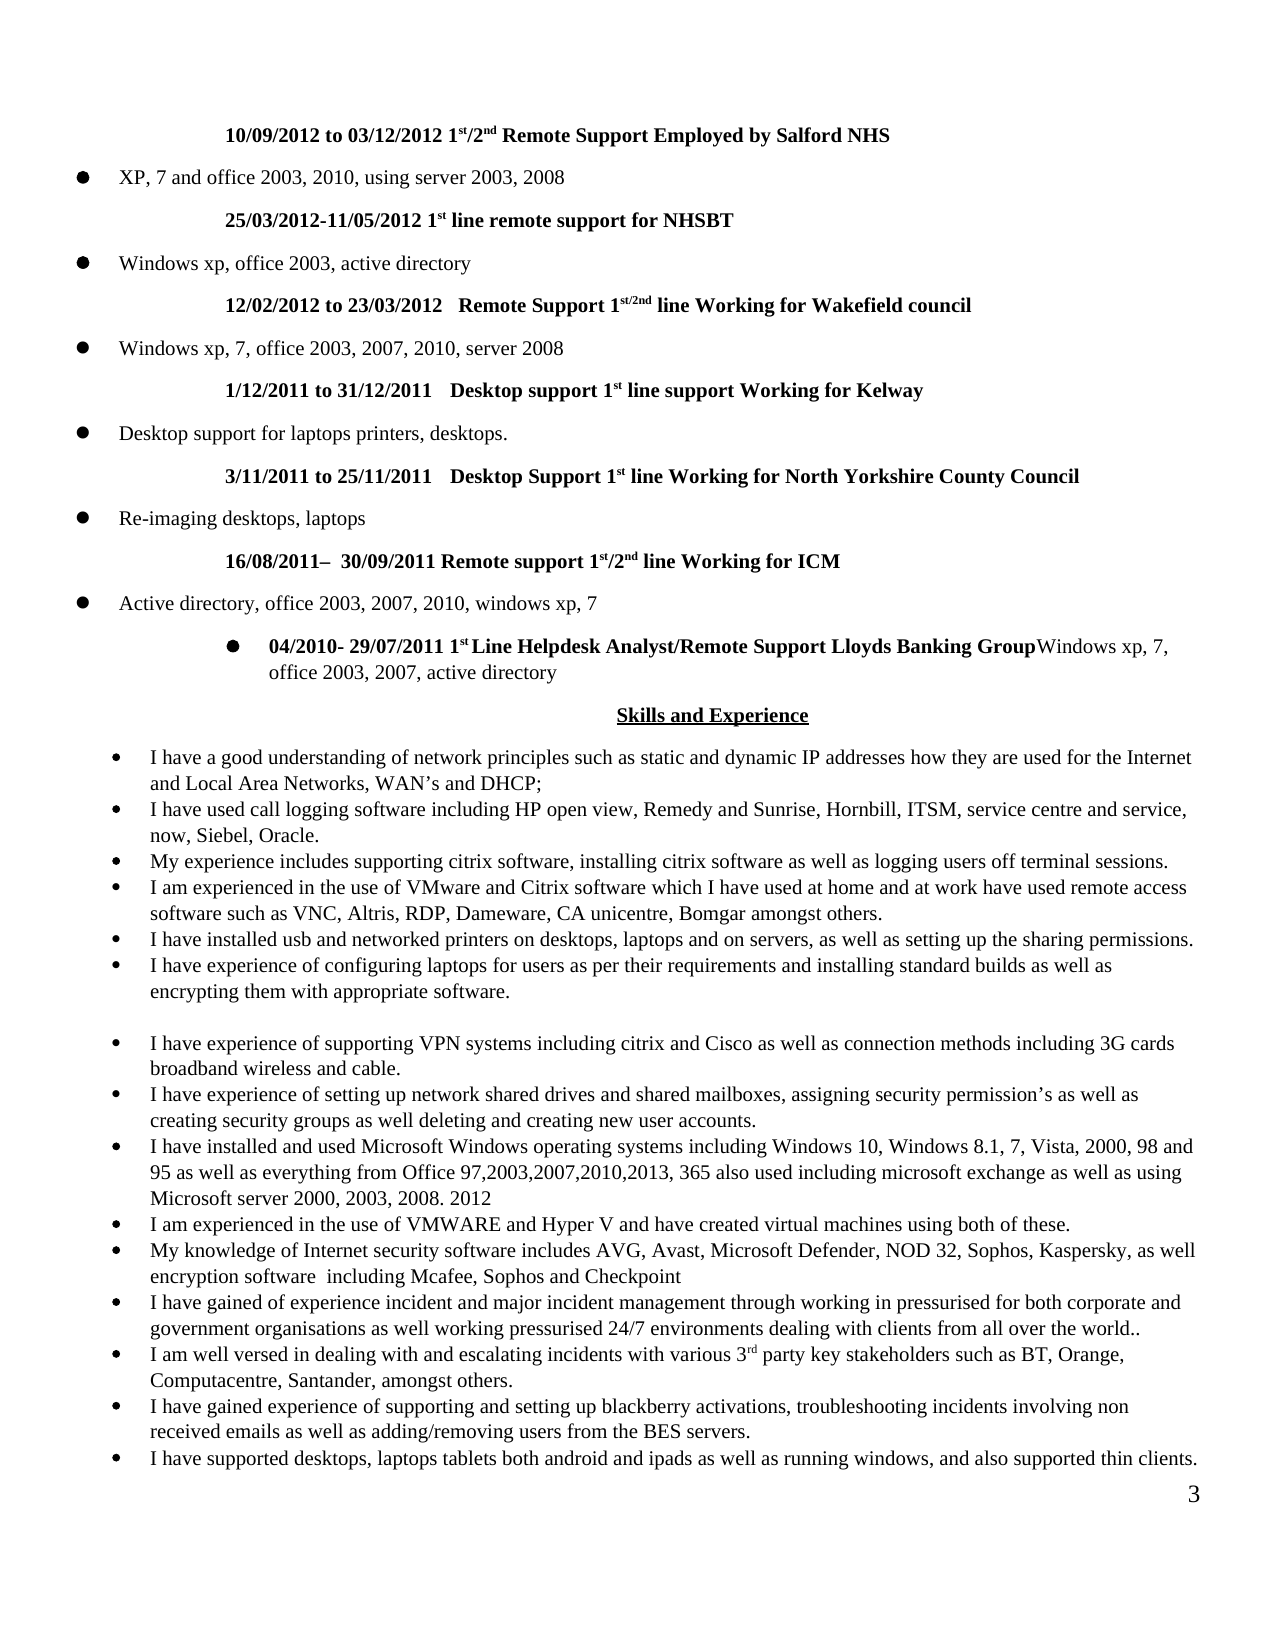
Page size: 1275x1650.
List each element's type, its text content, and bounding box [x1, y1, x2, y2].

list I have experience of configuring laptops for users as per their requirements and installing standard builds as well as encrypting them with appropriate software. [112, 953, 1200, 1003]
list Windows xp, 7, office 2003, 2007, 2010, server 2008 [75, 336, 1200, 360]
list Active directory, office 2003, 2007, 2010, windows xp, 7 [75, 591, 1200, 615]
list I have gained experience of supporting and setting up blackberry activations, troubleshooting incidents involving non received emails as well as adding/removing users from the BES servers. [112, 1393, 1200, 1443]
text 1/12/2011 to 31/12/2011 Desktop support 1st line support Working for Kelway [150, 378, 1200, 402]
text 12/02/2012 to 23/03/2012 Remote Support 1st/2nd line Working for Wakefield council [150, 293, 1200, 317]
list Re-imaging desktops, laptops [75, 506, 1200, 530]
text 25/03/2012-11/05/2012 1st line remote support for NHSBT [150, 208, 1200, 232]
list I have supported desktops, laptops tablets both android and ipads as well as running windows, and also supported thin clients. [112, 1445, 1200, 1469]
list I am well versed in dealing with and escalating incidents with various 3rd party key stakeholders such as BT, Orange, Computacentre, Santander, amongst others. [112, 1342, 1200, 1392]
text 10/09/2012 to 03/12/2012 1st/2nd Remote Support Employed by Salford NHS [225, 123, 1200, 147]
list I have used call logging software including HP open view, Remedy and Sunrise, Hornbill, ITSM, service centre and service, now, Siebel, Oracle. [112, 797, 1200, 847]
list I am experienced in the use of VMWARE and Hyper V and have created virtual machines using both of these. [112, 1212, 1200, 1236]
list XP, 7 and office 2003, 2010, using server 2003, 2008 [75, 165, 1200, 189]
text Skills and Experience [150, 702, 1200, 727]
text 16/08/2011– 30/09/2011 Remote support 1st/2nd line Working for ICM [150, 549, 1200, 573]
list I am experienced in the use of VMware and Citrix software which I have used at home and at work have used remote access software such as VNC, Altris, RDP, Dameware, CA unicentre, Bomgar amongst others. [112, 875, 1200, 925]
list I have experience of setting up network shared drives and shared mailboxes, assigning security permission’s as well as creating security groups as well deleting and creating new user accounts. [112, 1082, 1200, 1132]
list I have experience of supporting VPN systems including citrix and Cisco as well as connection methods including 3G cards broadband wireless and cable. [112, 1030, 1200, 1080]
list My knowledge of Internet security software includes AVG, Avast, Microsoft Defender, NOD 32, Sophos, Kaspersky, as well encryption software including Mcafee, Sophos and Checkpoint [112, 1238, 1200, 1288]
list I have a good understanding of network principles such as static and dynamic IP addresses how they are used for the Internet and Local Area Networks, WAN’s and DHCP; [112, 745, 1200, 795]
list Windows xp, office 2003, active directory [75, 251, 1200, 274]
list I have installed usb and networked printers on desktops, laptops and on servers, as well as setting up the sharing permissions. [112, 927, 1200, 951]
list Desktop support for laptops printers, desktops. [75, 421, 1200, 445]
list I have installed and used Microsoft Windows operating systems including Windows 10, Windows 8.1, 7, Vista, 2000, 98 and 95 as well as everything from Office 97,2003,2007,2010,2013, 365 also used including microsoft exchange as well as using Microsoft server 2000, 2003, 2008. 2012 [112, 1134, 1200, 1210]
list I have gained of experience incident and major incident management through working in pressurised for both corporate and government organisations as well working pressurised 24/7 environments dealing with clients from all over the world.. [112, 1290, 1200, 1340]
list My experience includes supporting citrix software, installing citrix software as well as logging users off terminal sessions. [112, 849, 1200, 873]
list 04/2010- 29/07/2011 1st Line Helpdesk Analyst/Remote Support Lloyds Banking GroupWindows xp, 7, office 2003, 2007, active directory [225, 634, 1200, 684]
text 3/11/2011 to 25/11/2011 Desktop Support 1st line Working for North Yorkshire County Council [150, 463, 1200, 488]
